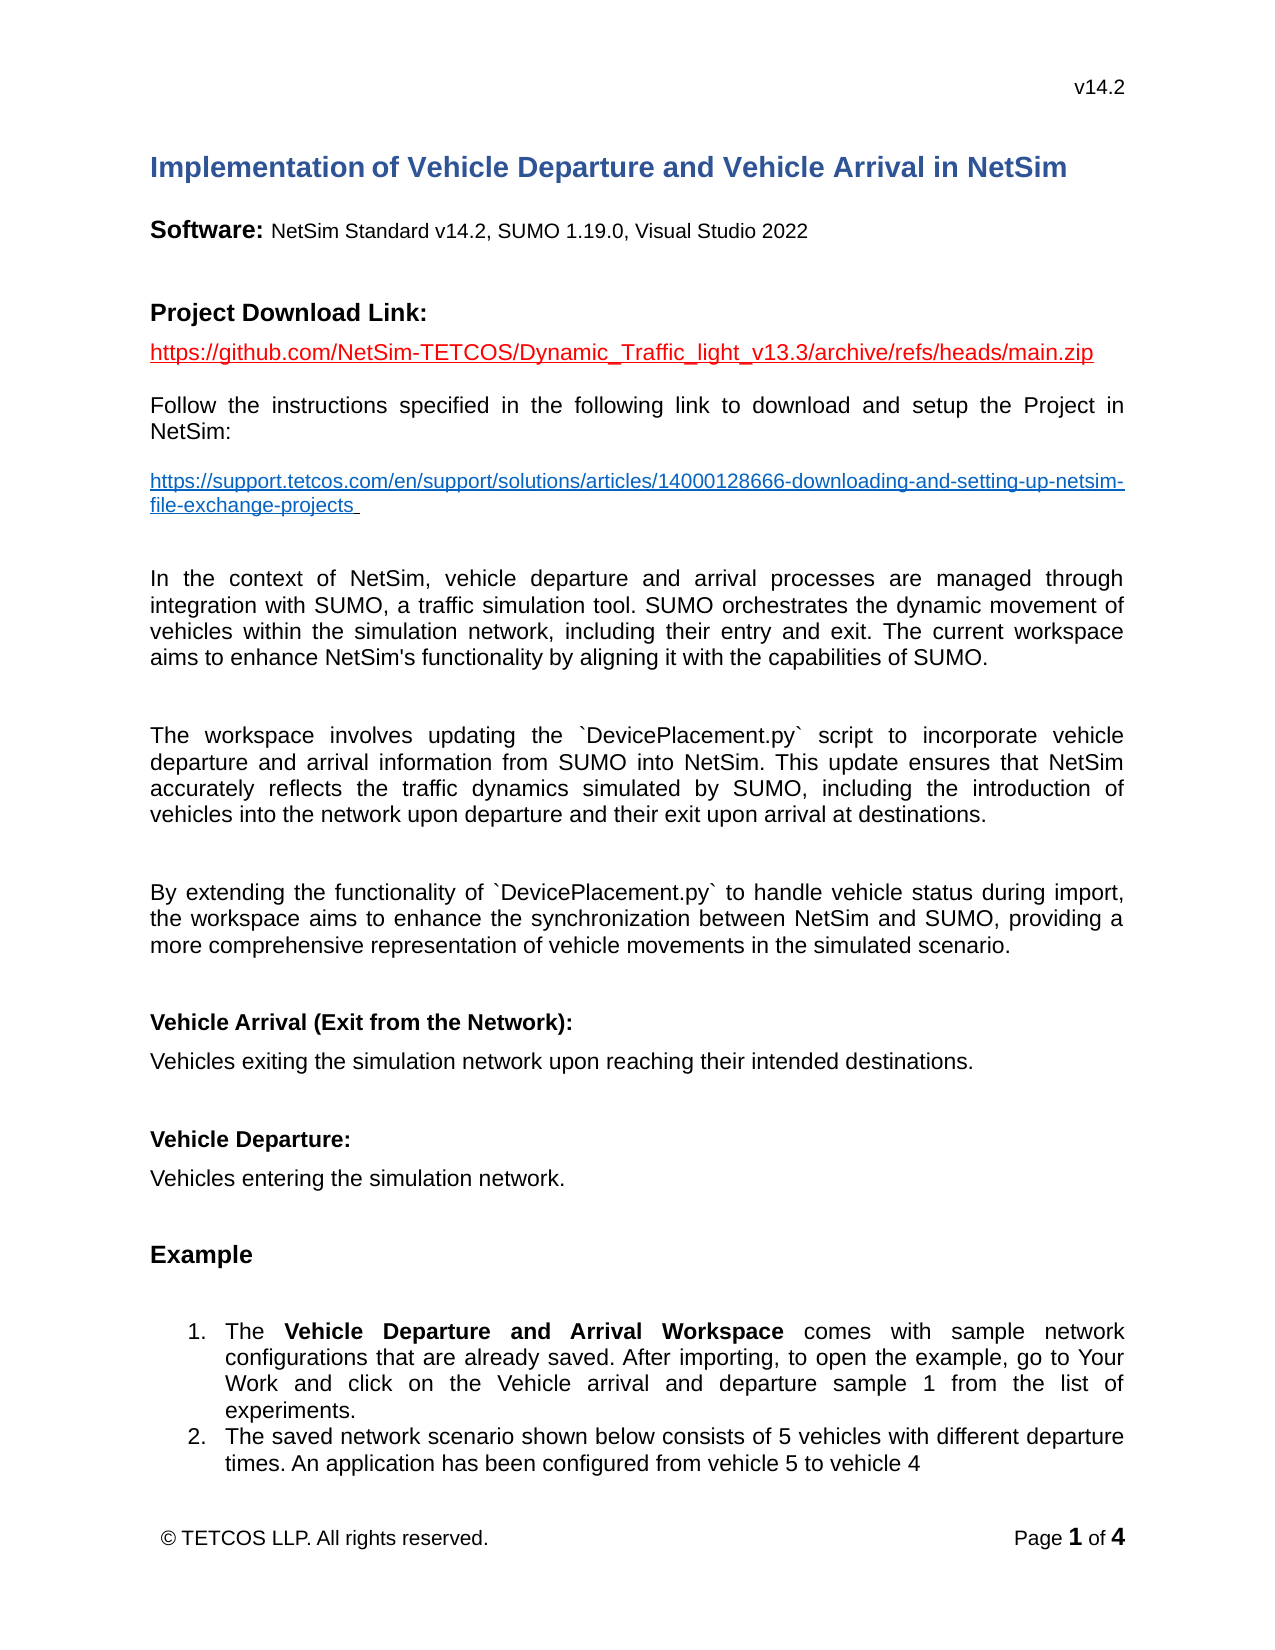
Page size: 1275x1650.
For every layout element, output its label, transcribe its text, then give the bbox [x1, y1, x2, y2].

text The workspace involves updating the `DevicePlacement.py` script to incorporate vehicle departure and arrival information from SUMO into NetSim. This update ensures that NetSim accurately reflects the traffic dynamics simulated by SUMO, including the introduction of vehicles into the network upon departure and their exit upon arrival at destinations. [150, 722, 1125, 827]
text Vehicle Departure: [150, 1126, 1125, 1152]
text Project Download Link: [150, 298, 1125, 327]
text https://github.com/NetSim-TETCOS/Dynamic_Traffic_light_v13.3/archive/refs/heads/main.zip [150, 339, 1125, 365]
list The Vehicle Departure and Arrival Workspace comes with sample network configurations that are already saved. After importing, to open the example, go to Your Work and click on the Vehicle arrival and departure sample 1 from the list of experiments. [187, 1318, 1125, 1423]
text By extending the functionality of `DevicePlacement.py` to handle vehicle status during import, the workspace aims to enhance the synchronization between NetSim and SUMO, providing a more comprehensive representation of vehicle movements in the simulated scenario. [150, 879, 1125, 958]
text Follow the instructions specified in the following link to download and setup the Project in NetSim: [150, 392, 1125, 444]
text Implementation of Vehicle Departure and Vehicle Arrival in NetSim [150, 150, 1104, 183]
text Vehicles exiting the simulation network upon reaching their intended destinations. [150, 1048, 1125, 1074]
text https://support.tetcos.com/en/support/solutions/articles/14000128666-downloading-and-setting-up-netsim-file-exchange-projects [150, 468, 1125, 489]
text Vehicle Arrival (Exit from the Network): [150, 1009, 1125, 1036]
text In the context of NetSim, vehicle departure and arrival processes are managed through integration with SUMO, a traffic simulation tool. SUMO orchestrates the dynamic movement of vehicles within the simulation network, including their entry and exit. The current workspace aims to enhance NetSim's functionality by aligning it with the capabilities of SUMO. [150, 565, 1125, 671]
text https://support.tetcos.com/en/support/solutions/articles/14000128666-downloading-and-setting-up-netsim-file-exchange-projects [150, 491, 1125, 516]
text Vehicles entering the simulation network. [150, 1165, 1125, 1191]
list The saved network scenario shown below consists of 5 vehicles with different departure times. An application has been configured from vehicle 5 to vehicle 4 [187, 1423, 1125, 1476]
text Software: NetSim Standard v14.2, SUMO 1.19.0, Visual Studio 2022 [150, 215, 1125, 244]
text Example [150, 1240, 1125, 1269]
